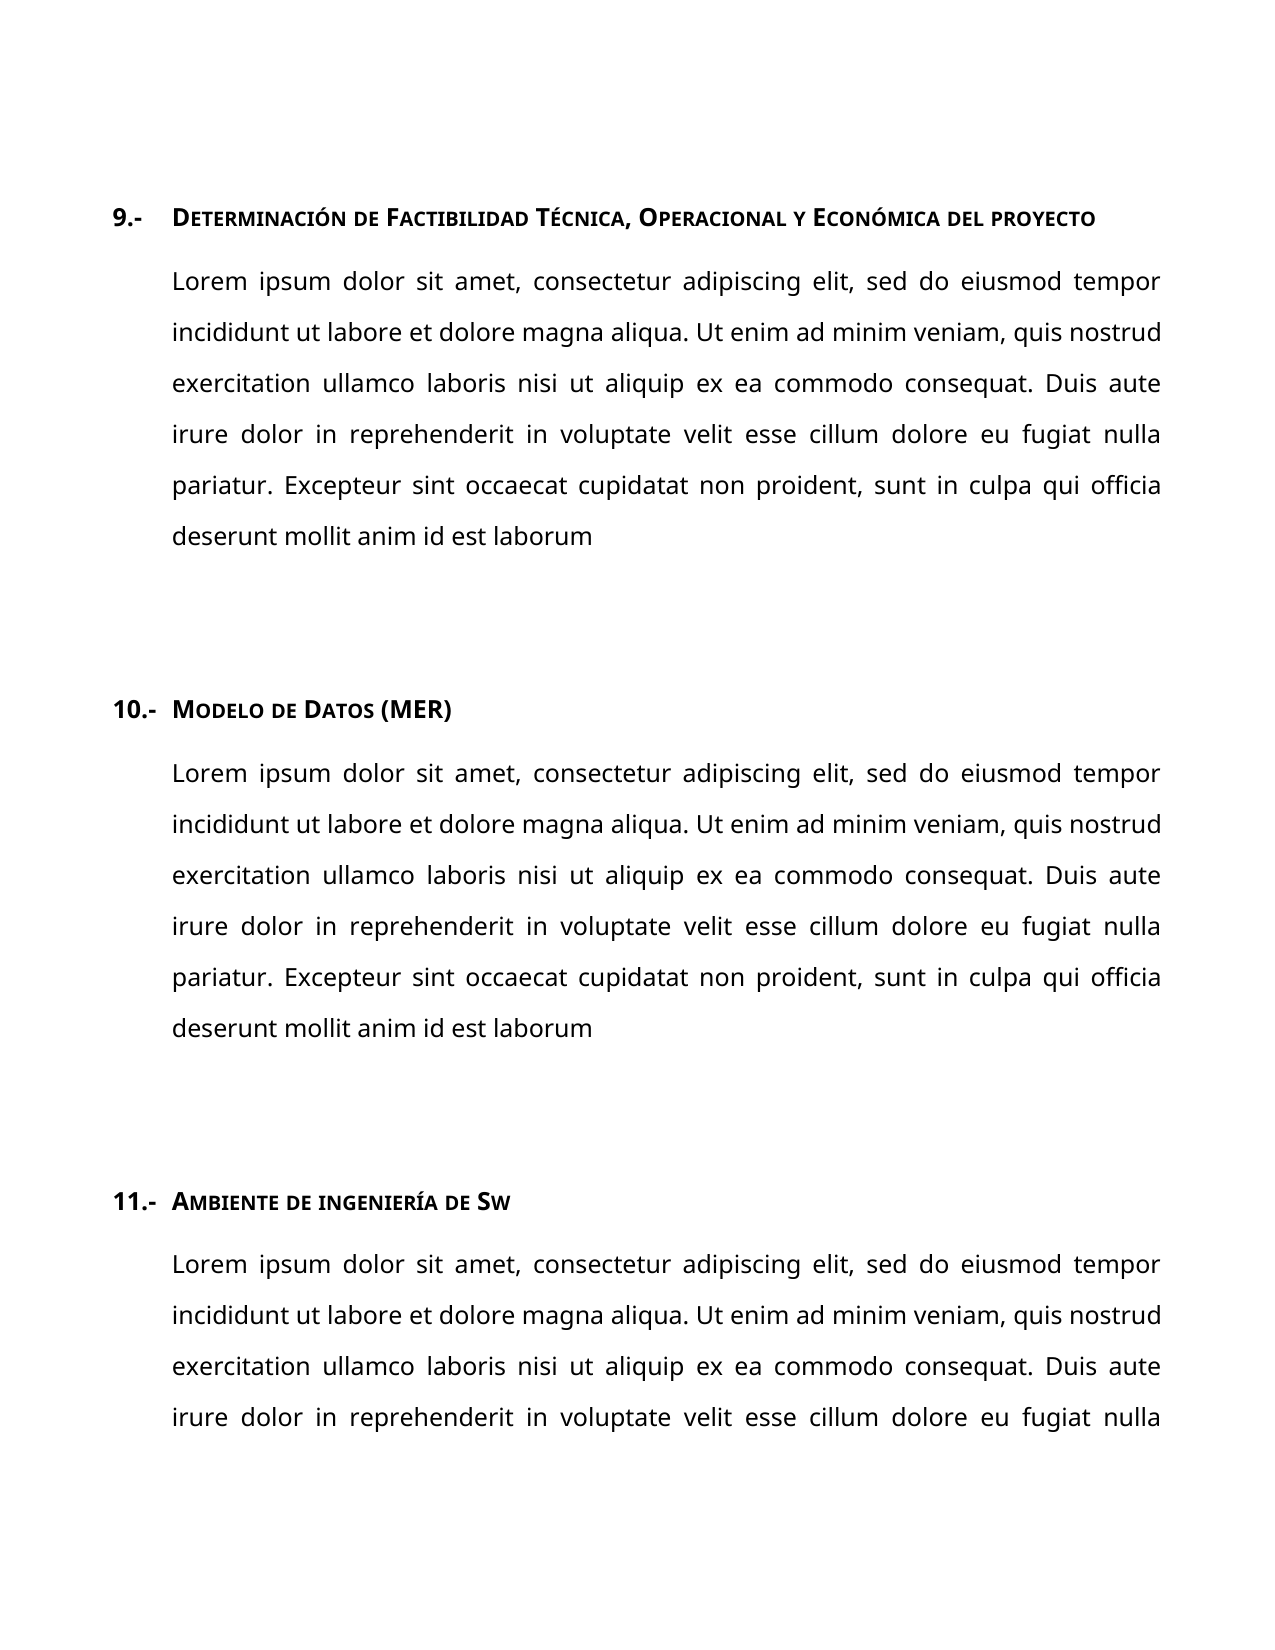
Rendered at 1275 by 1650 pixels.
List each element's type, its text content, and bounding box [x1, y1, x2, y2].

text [172, 1247, 1162, 1434]
text 11.- Ambiente de ingeniería de Sw [112, 1183, 1162, 1217]
text 10.- Modelo de Datos (MER) [112, 692, 1162, 726]
text 9.- Determinación de Factibilidad Técnica, Operacional y Económica del proyecto [112, 200, 1162, 234]
